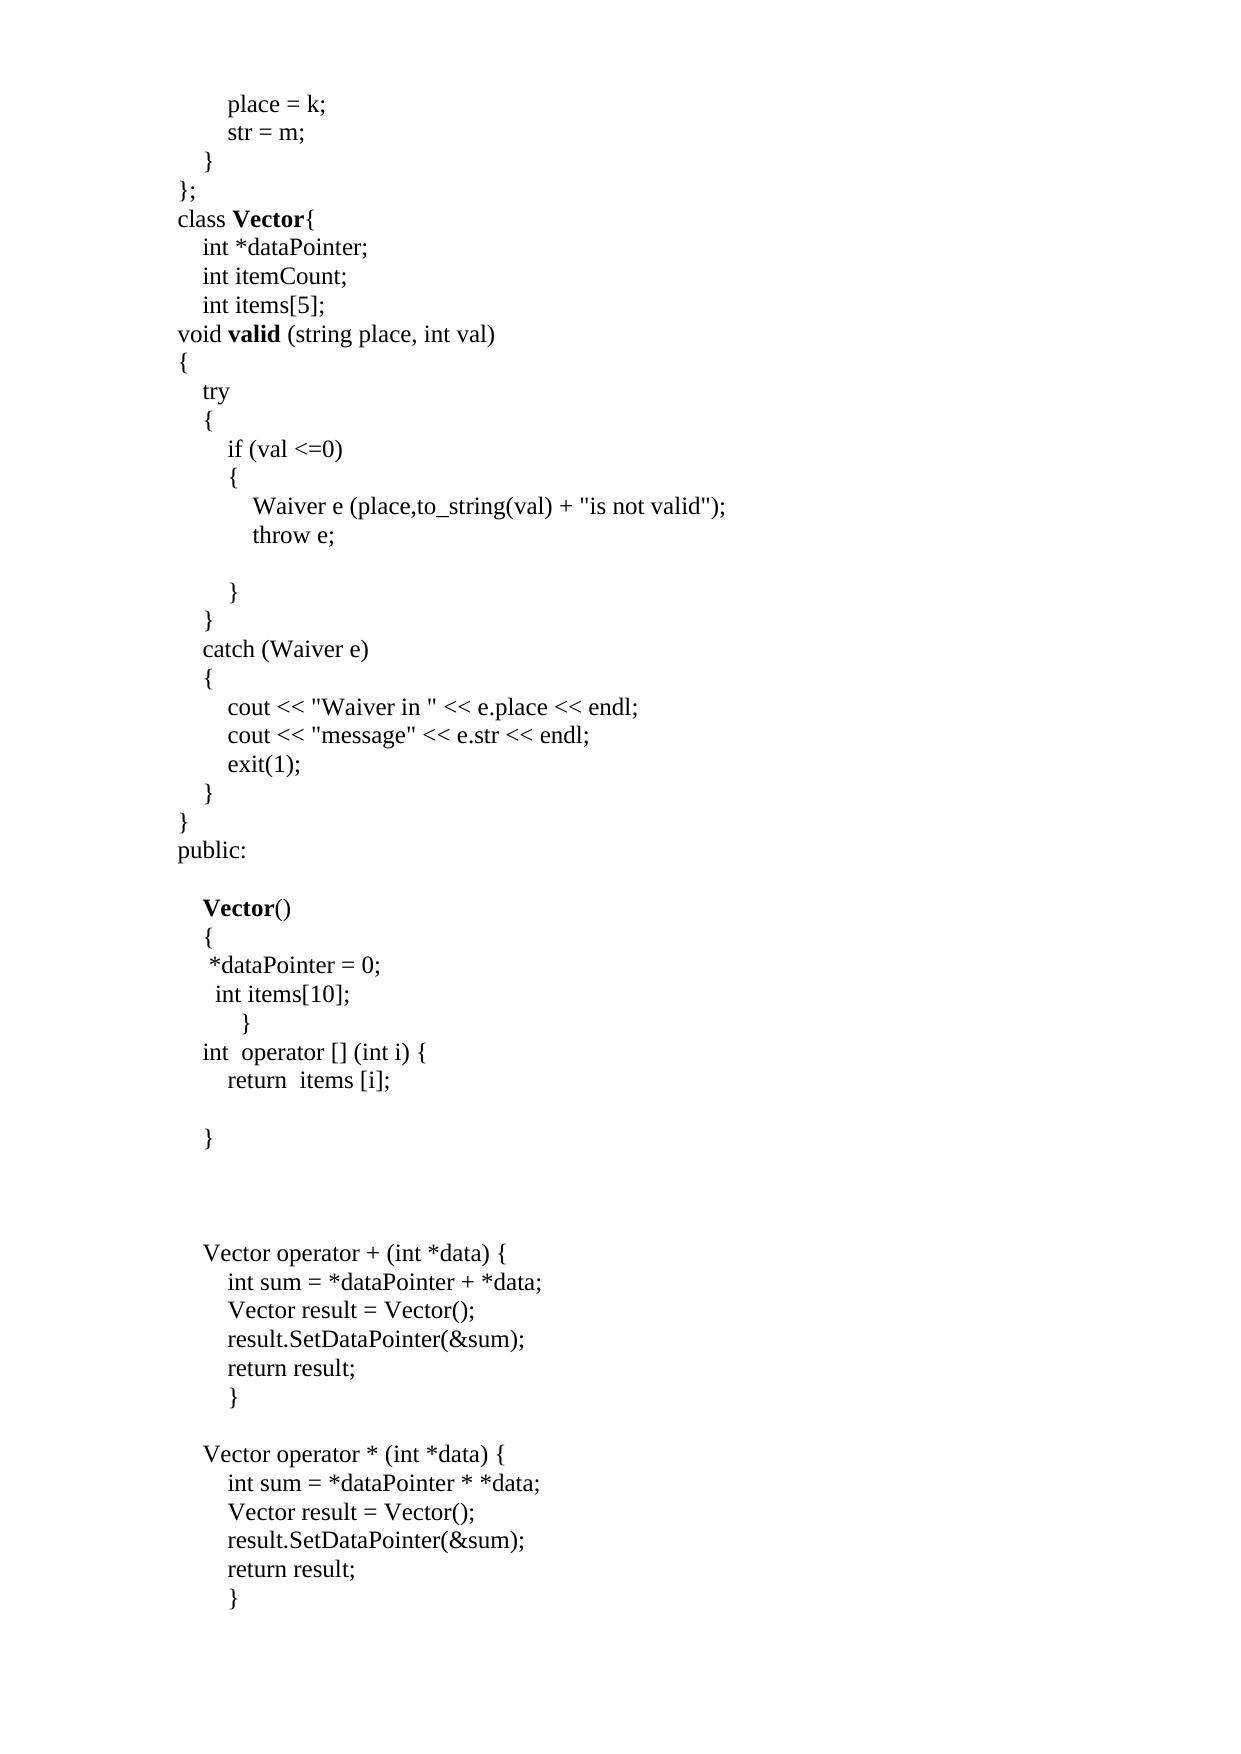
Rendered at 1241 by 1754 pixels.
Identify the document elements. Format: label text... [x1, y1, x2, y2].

text } [177, 146, 1181, 175]
text cout << "Waiver in " << e.place << endl; [177, 692, 1181, 720]
text exit(1); [177, 749, 1181, 778]
text int items[10]; [177, 979, 1181, 1008]
text { [177, 922, 1181, 950]
text cout << "message" << e.str << endl; [177, 720, 1181, 749]
text Vector result = Vector(); [177, 1295, 1181, 1324]
text int sum = *dataPointer + *data; [177, 1267, 1181, 1295]
text return result; [177, 1554, 1181, 1583]
text }; [177, 175, 1181, 204]
text if (val <=0) [177, 434, 1181, 462]
text return items [i]; [177, 1065, 1181, 1094]
text } [177, 1008, 1181, 1037]
text { [177, 462, 1181, 491]
text void valid (string place, int val) [177, 319, 1181, 347]
text int operator [] (int i) { [177, 1037, 1181, 1065]
text { [177, 405, 1181, 434]
text Vector() [177, 893, 1181, 922]
text } [177, 778, 1181, 807]
text Vector result = Vector(); [177, 1497, 1181, 1525]
text Waiver e (place,to_string(val) + "is not valid"); [177, 491, 1181, 520]
text } [177, 1382, 1181, 1410]
text *dataPointer = 0; [177, 950, 1181, 979]
text int *dataPointer; [177, 232, 1181, 261]
text throw e; [177, 520, 1181, 549]
text } [177, 605, 1181, 634]
text str = m; [177, 117, 1181, 146]
text public: [177, 835, 1181, 864]
text { [177, 663, 1181, 692]
text return result; [177, 1353, 1181, 1382]
text int items[5]; [177, 290, 1181, 319]
text Vector operator + (int *data) { [177, 1238, 1181, 1267]
text result.SetDataPointer(&sum); [177, 1324, 1181, 1353]
text catch (Waiver e) [177, 634, 1181, 663]
text int sum = *dataPointer * *data; [177, 1468, 1181, 1497]
text } [177, 1123, 1181, 1152]
text } [177, 807, 1181, 835]
text } [177, 577, 1181, 605]
text result.SetDataPointer(&sum); [177, 1525, 1181, 1554]
text class Vector{ [177, 204, 1181, 232]
text try [177, 376, 1181, 405]
text { [177, 347, 1181, 376]
text int itemCount; [177, 261, 1181, 290]
text } [177, 1583, 1181, 1612]
text place = k; [177, 89, 1181, 117]
text Vector operator * (int *data) { [177, 1439, 1181, 1468]
